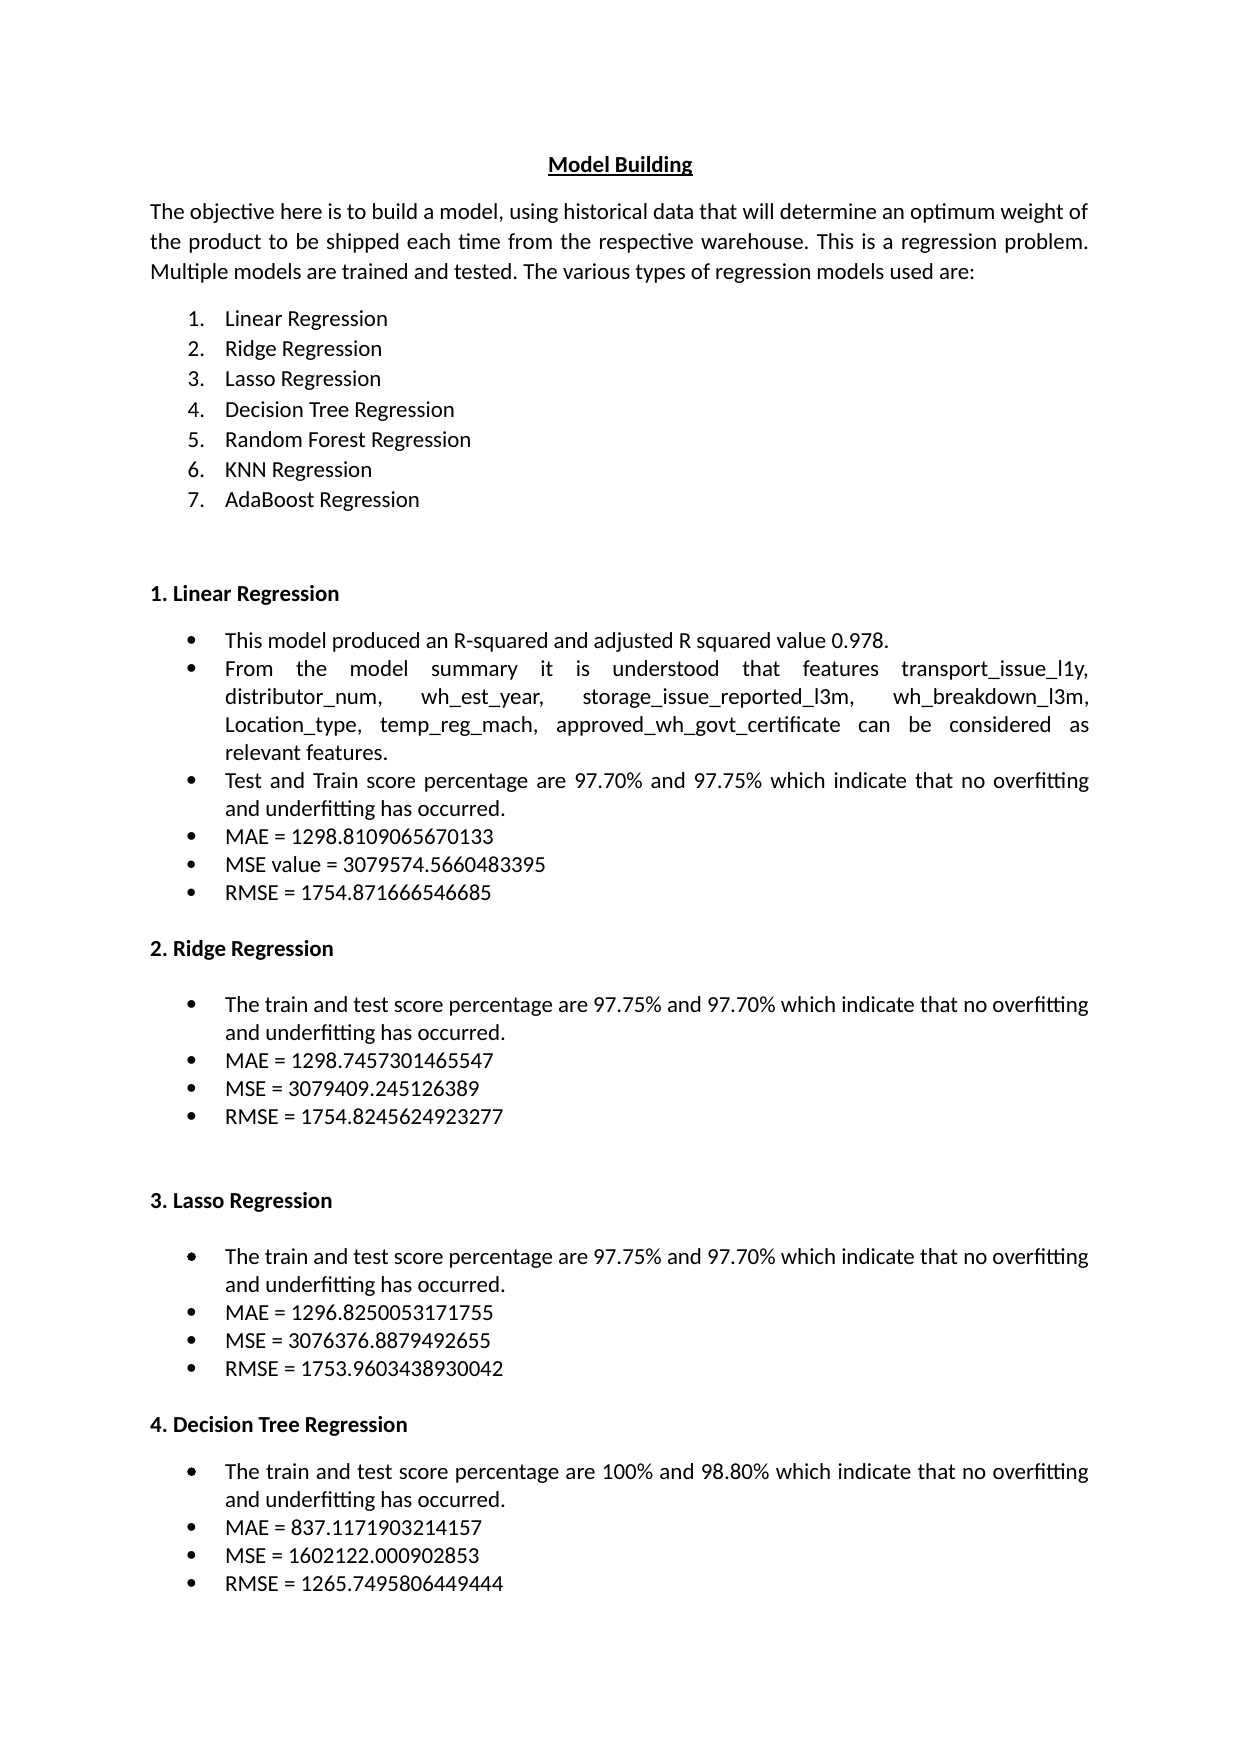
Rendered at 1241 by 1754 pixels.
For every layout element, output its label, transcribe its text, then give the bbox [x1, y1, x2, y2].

list MAE = 837.1171903214157 [187, 1513, 1090, 1542]
list Lasso Regression [187, 364, 1090, 393]
list Decision Tree Regression [187, 395, 1090, 423]
text 1. Linear Regression [150, 579, 1090, 607]
list This model produced an R-squared and adjusted R squared value 0.978. [187, 626, 1090, 654]
list From the model summary it is understood that features transport_issue_l1y, distributor_num, wh_est_year, storage_issue_reported_l3m, wh_breakdown_l3m, Location_type, temp_reg_mach, approved_wh_govt_certificate can be considered as relevant features. [187, 654, 1090, 766]
list The train and test score percentage are 97.75% and 97.70% which indicate that no overfitting and underfitting has occurred. [187, 1242, 1090, 1298]
list Test and Train score percentage are 97.70% and 97.75% which indicate that no overfitting and underfitting has occurred. [187, 766, 1090, 822]
list RMSE = 1754.8245624923277 [187, 1102, 1090, 1130]
text 3. Lasso Regression [150, 1186, 1090, 1214]
text 2. Ridge Regression [150, 934, 1090, 962]
list MSE = 1602122.000902853 [187, 1542, 1090, 1569]
list MSE = 3079409.245126389 [187, 1074, 1090, 1102]
list MAE = 1298.7457301465547 [187, 1046, 1090, 1074]
list RMSE = 1265.7495806449444 [187, 1569, 1090, 1598]
list RMSE = 1753.9603438930042 [187, 1354, 1090, 1383]
list Ridge Regression [187, 334, 1090, 362]
list MAE = 1296.8250053171755 [187, 1298, 1090, 1327]
list MSE = 3076376.8879492655 [187, 1327, 1090, 1354]
list RMSE = 1754.871666546685 [187, 878, 1090, 906]
text Model Building [150, 150, 1090, 178]
list MAE = 1298.8109065670133 [187, 822, 1090, 850]
text The objective here is to build a model, using historical data that will determine an optimum weight of the product to be shipped each time from the respective warehouse. This is a regression problem. Multiple models are trained and tested. The various types of regression models used are: [150, 197, 1090, 285]
list AdaBoost Regression [187, 485, 1090, 513]
list The train and test score percentage are 97.75% and 97.70% which indicate that no overfitting and underfitting has occurred. [187, 990, 1090, 1046]
list The train and test score percentage are 100% and 98.80% which indicate that no overfitting and underfitting has occurred. [187, 1457, 1090, 1513]
list MSE value = 3079574.5660483395 [187, 850, 1090, 878]
list Random Forest Regression [187, 425, 1090, 453]
list KNN Regression [187, 455, 1090, 483]
list Linear Regression [187, 304, 1090, 332]
text 4. Decision Tree Regression [150, 1411, 1090, 1439]
